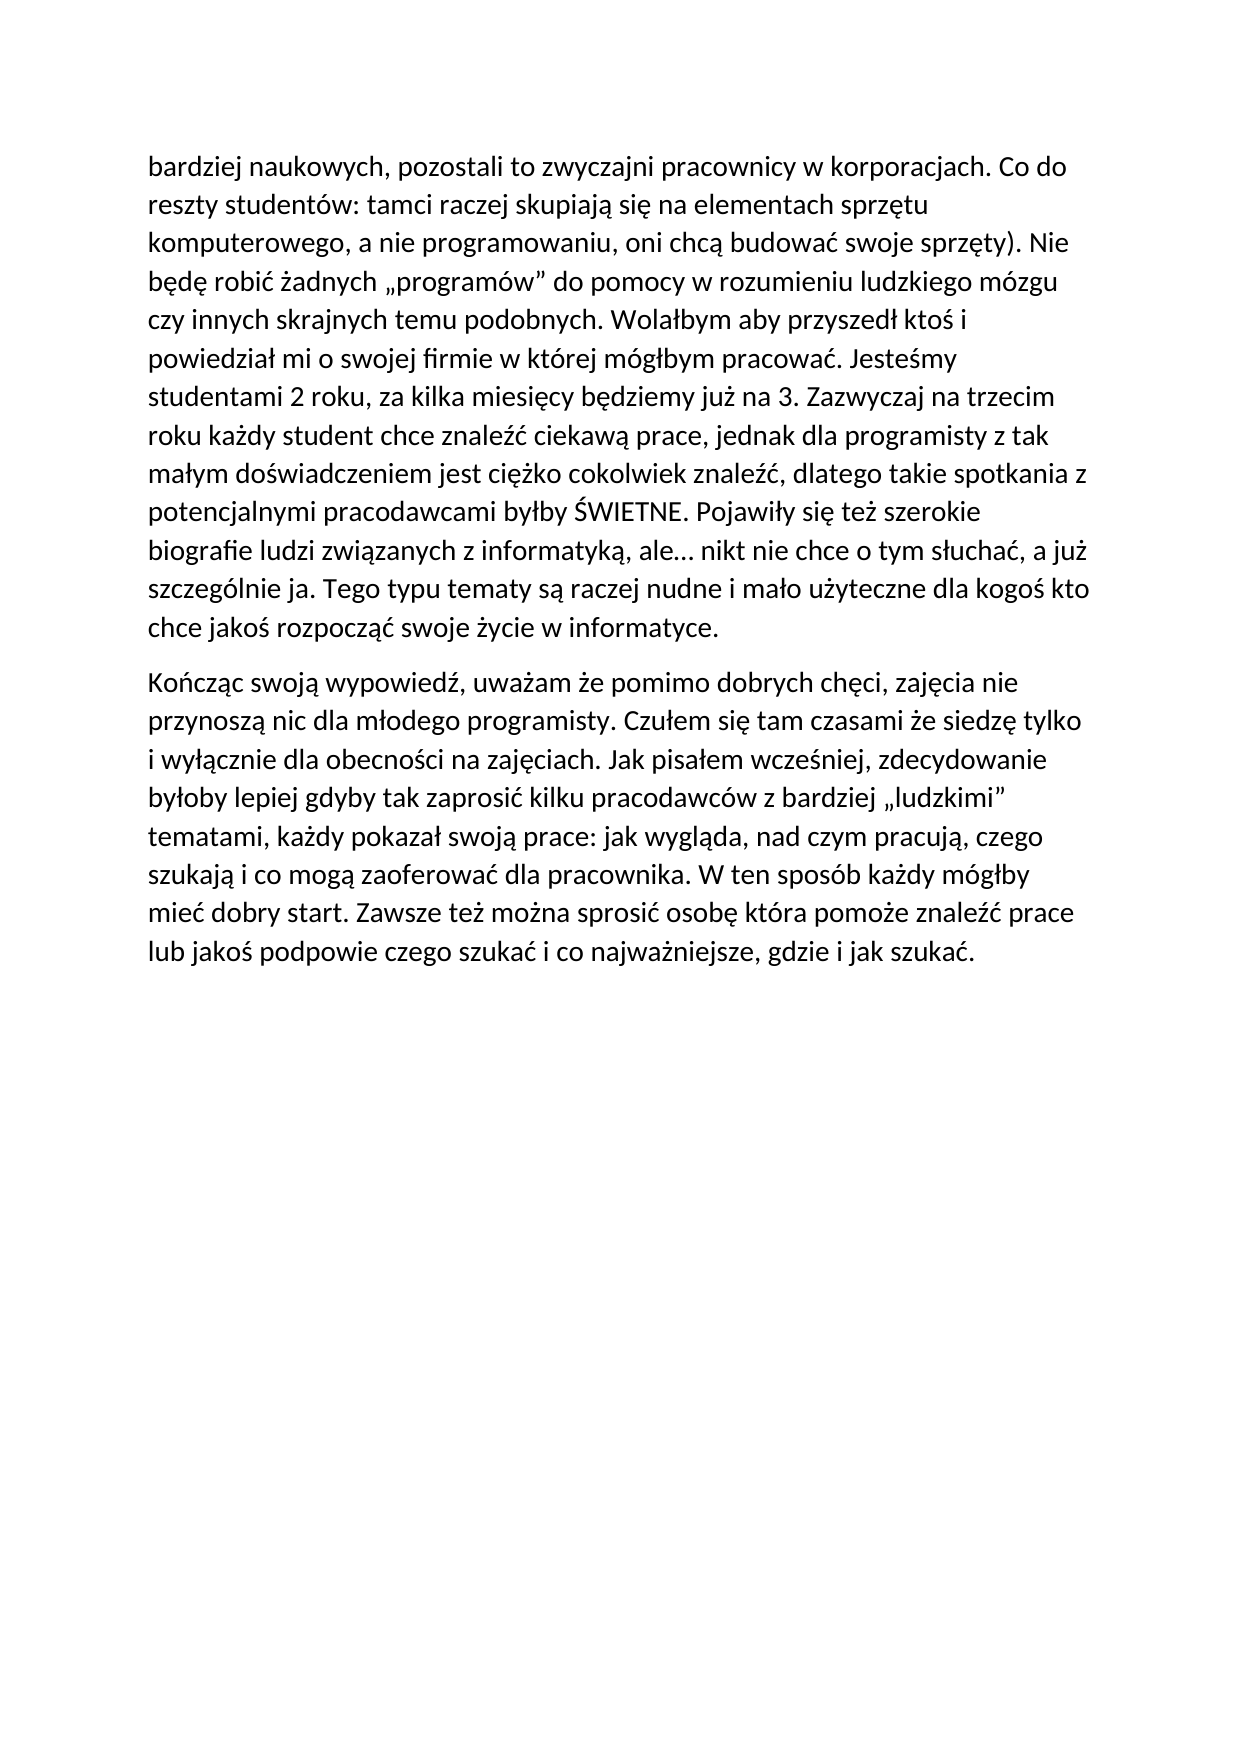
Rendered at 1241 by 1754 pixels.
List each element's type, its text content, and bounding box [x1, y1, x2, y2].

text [148, 148, 1093, 644]
text Kończąc swoją wypowiedź, uważam że pomimo dobrych chęci, zajęcia nie przynoszą nic dla młodego programisty. Czułem się tam czasami że siedzę tylko i wyłącznie dla obecności na zajęciach. Jak pisałem wcześniej, zdecydowanie byłoby lepiej gdyby tak zaprosić kilku pracodawców z bardziej „ludzkimi” tematami, każdy pokazał swoją prace: jak wygląda, nad czym pracują, czego szukają i co mogą zaoferować dla pracownika. W ten sposób każdy mógłby mieć dobry start. Zawsze też można sprosić osobę która pomoże znaleźć prace lub jakoś podpowie czego szukać i co najważniejsze, gdzie i jak szukać. [148, 664, 1093, 969]
